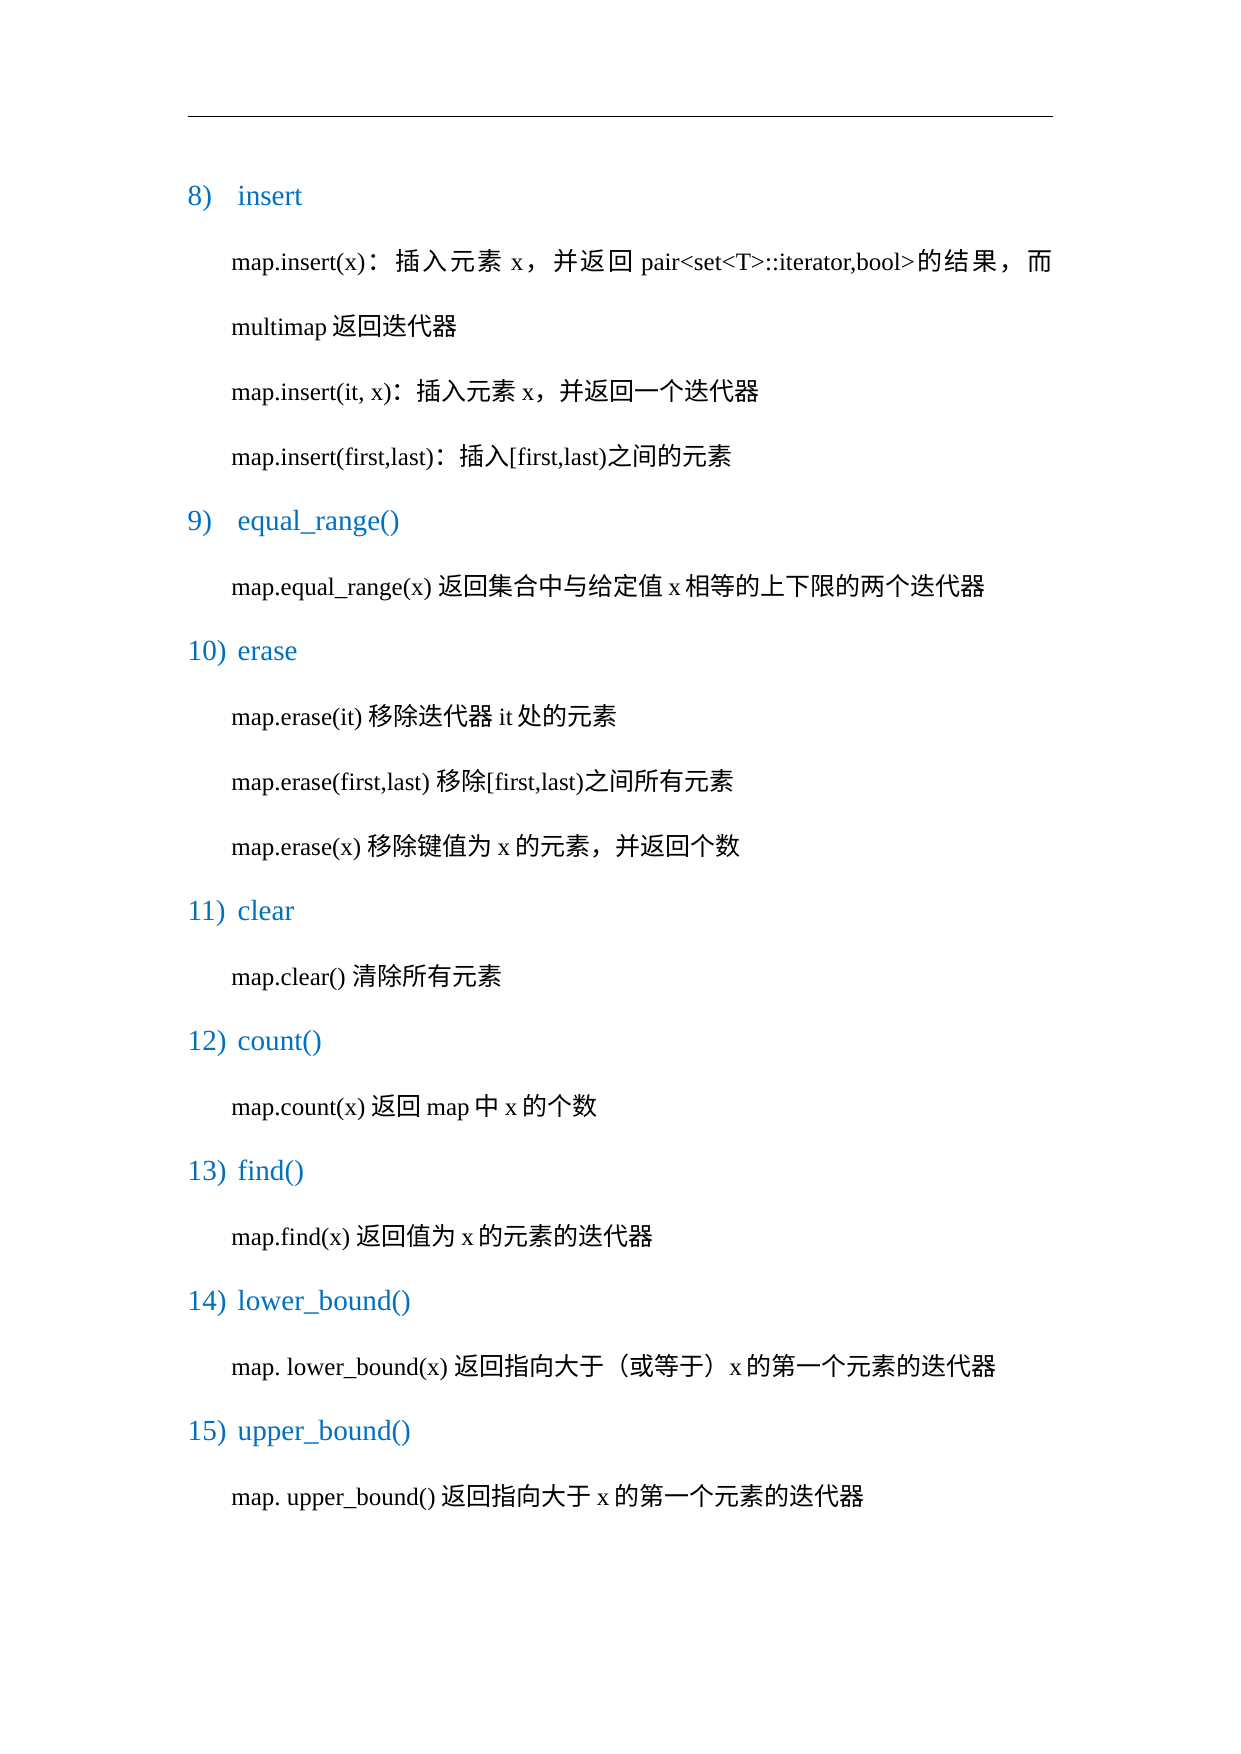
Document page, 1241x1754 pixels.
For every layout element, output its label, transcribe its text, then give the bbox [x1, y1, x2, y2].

subtitle equal_range() [187, 487, 1053, 552]
text map.erase(first,last) 移除[first,last)之间所有元素 [231, 747, 1053, 812]
text map.erase(it) 移除迭代器it处的元素 [231, 682, 1053, 747]
text map.erase(x) 移除键值为x的元素，并返回个数 [231, 812, 1053, 877]
subtitle erase [187, 617, 1053, 682]
subtitle clear [187, 877, 1053, 942]
text map.count(x) 返回map中x的个数 [231, 1072, 1053, 1137]
text map.equal_range(x) 返回集合中与给定值x相等的上下限的两个迭代器 [231, 552, 1053, 617]
subtitle insert [187, 162, 1053, 227]
text map. lower_bound(x) 返回指向大于（或等于）x的第一个元素的迭代器 [231, 1332, 1053, 1397]
subtitle count() [187, 1007, 1053, 1072]
text map.clear() 清除所有元素 [231, 942, 1053, 1007]
text map.find(x) 返回值为x的元素的迭代器 [231, 1202, 1053, 1267]
text map.insert(x)：插入元素x，并返回pair<set<T>::iterator,bool>的结果，而multimap返回迭代器 [231, 227, 1053, 357]
text map.insert(first,last)：插入[first,last)之间的元素 [231, 422, 1053, 487]
subtitle find() [187, 1137, 1053, 1202]
subtitle upper_bound() [187, 1397, 1053, 1462]
text map.insert(it, x)：插入元素x，并返回一个迭代器 [231, 357, 1053, 422]
subtitle lower_bound() [187, 1267, 1053, 1332]
text map. upper_bound() 返回指向大于x的第一个元素的迭代器 [231, 1462, 1053, 1527]
